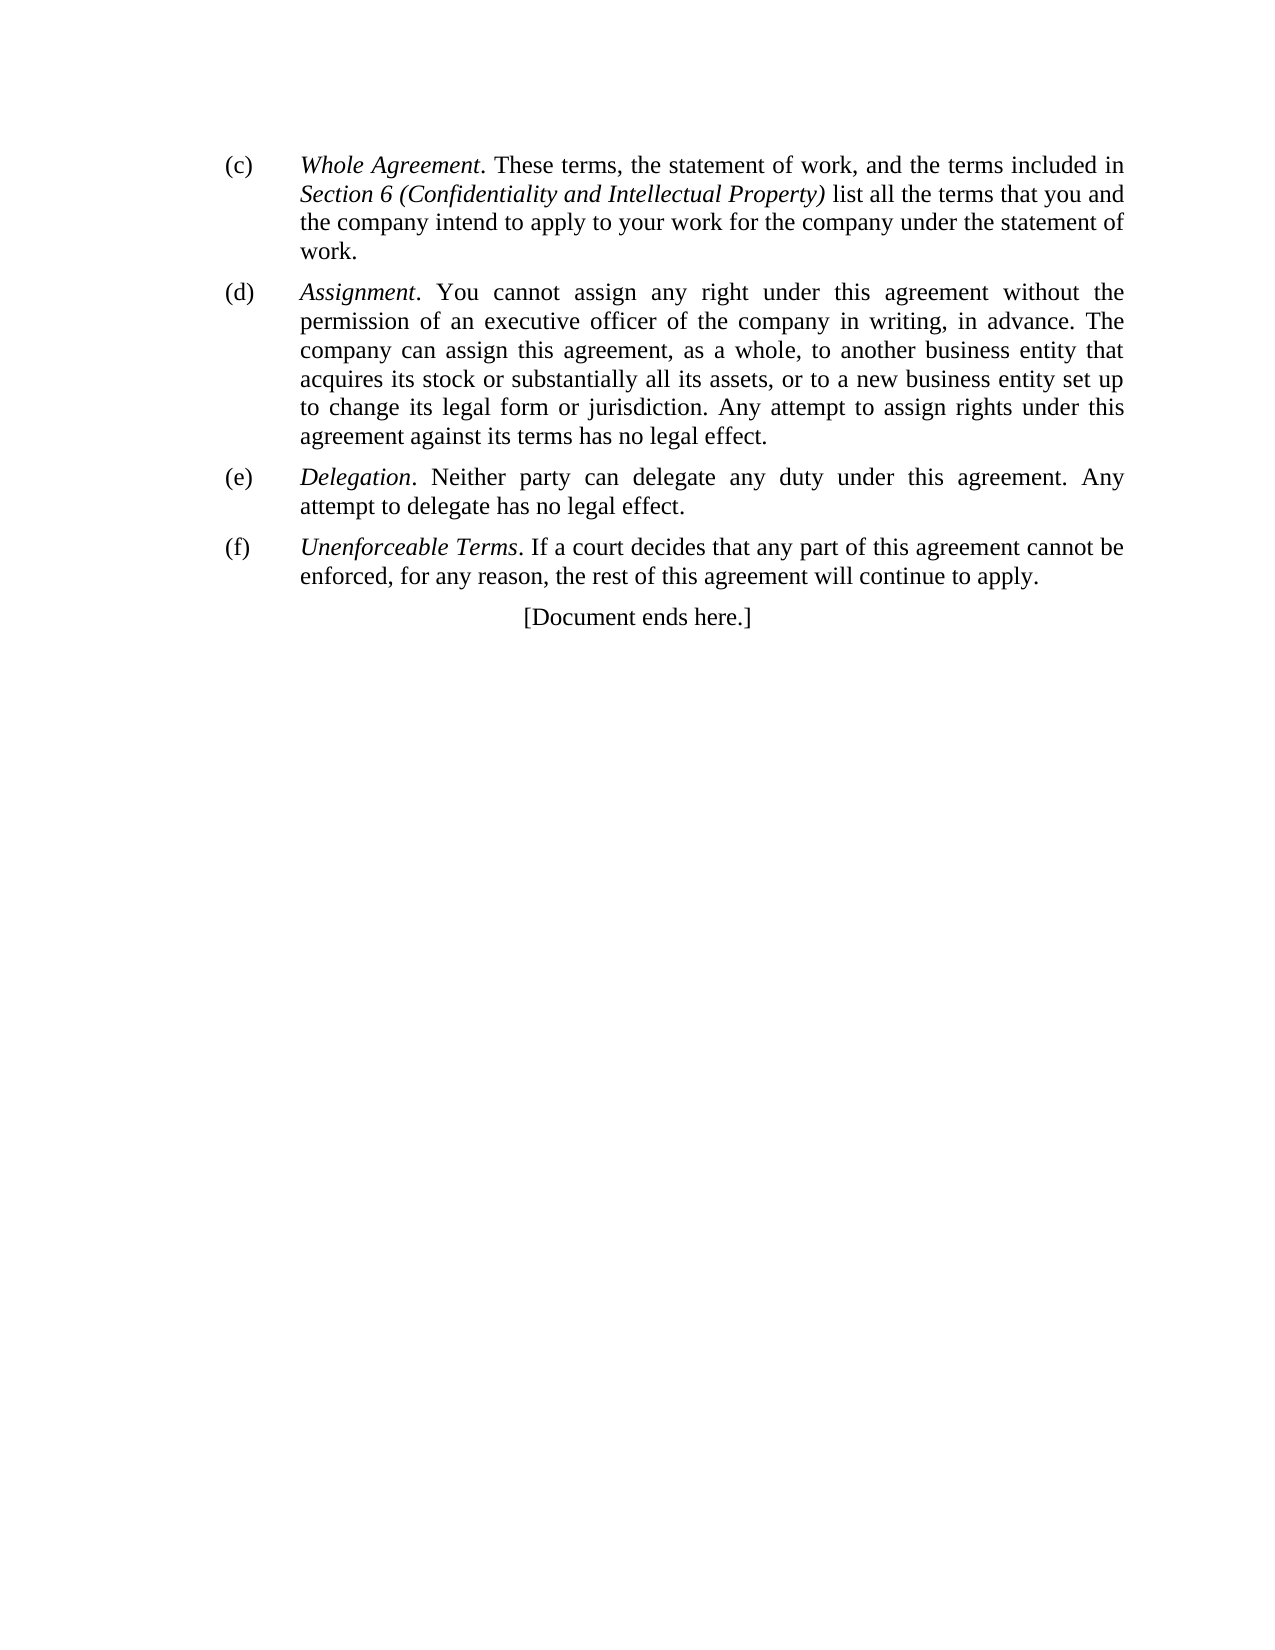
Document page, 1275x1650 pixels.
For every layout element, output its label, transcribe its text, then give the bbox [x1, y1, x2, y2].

text (f) Unenforceable Terms. If a court decides that any part of this agreement cannot be enforced, for any reason, the rest of this agreement will continue to apply. [225, 532, 1125, 590]
text (c) Whole Agreement. These terms, the statement of work, and the terms included in Section 6 (Confidentiality and Intellectual Property) list all the terms that you and the company intend to apply to your work for the company under the statement of work. [225, 150, 1125, 265]
text (d) Assignment. You cannot assign any right under this agreement without the permission of an executive officer of the company in writing, in advance. The company can assign this agreement, as a whole, to another business entity that acquires its stock or substantially all its assets, or to a new business entity set up to change its legal form or jurisdiction. Any attempt to assign rights under this agreement against its terms has no legal effect. [225, 277, 1125, 450]
text (e) Delegation. Neither party can delegate any duty under this agreement. Any attempt to delegate has no legal effect. [225, 462, 1125, 520]
text [Document ends here.] [150, 602, 1125, 631]
